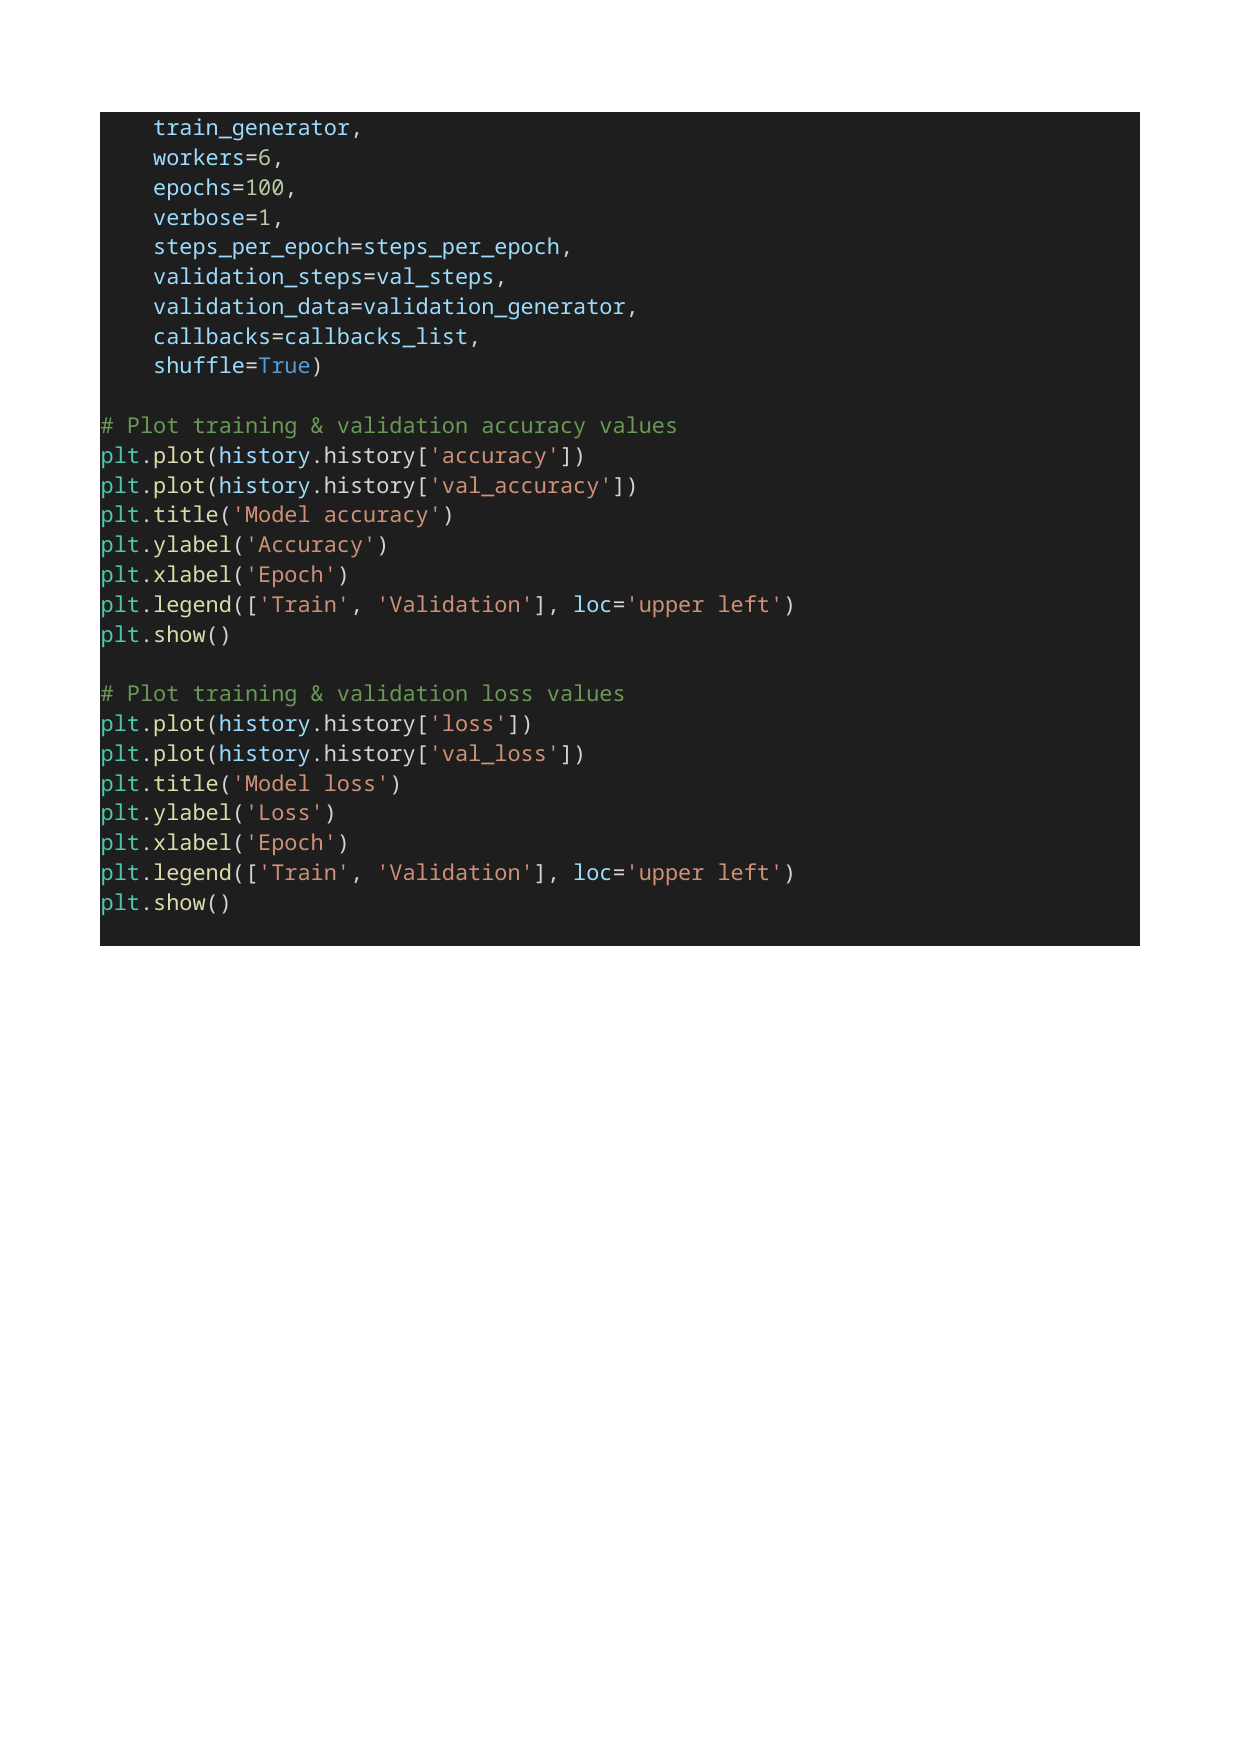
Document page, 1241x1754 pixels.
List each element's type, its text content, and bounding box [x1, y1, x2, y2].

text verbose=1, [100, 202, 1140, 231]
text plt.legend(['Train', 'Validation'], loc='upper left') [100, 589, 1140, 619]
text plt.plot(history.history['val_loss']) [100, 738, 1140, 768]
text callbacks=callbacks_list, [100, 321, 1140, 351]
text epochs=100, [100, 172, 1140, 202]
text plt.plot(history.history['loss']) [100, 708, 1140, 738]
text steps_per_epoch=steps_per_epoch, [100, 231, 1140, 261]
text plt.xlabel('Epoch') [100, 827, 1140, 857]
text validation_data=validation_generator, [100, 291, 1140, 321]
text plt.title('Model accuracy') [100, 499, 1140, 529]
text plt.ylabel('Loss') [100, 797, 1140, 827]
text plt.legend(['Train', 'Validation'], loc='upper left') [100, 857, 1140, 887]
text workers=6, [100, 142, 1140, 172]
text plt.plot(history.history['accuracy']) [100, 440, 1140, 470]
text plt.show() [100, 619, 1140, 648]
text train_generator, [100, 112, 1140, 142]
text # Plot training & validation loss values [100, 678, 1140, 708]
text plt.show() [100, 887, 1140, 917]
text plt.ylabel('Accuracy') [100, 529, 1140, 559]
text plt.xlabel('Epoch') [100, 559, 1140, 589]
text validation_steps=val_steps, [100, 261, 1140, 291]
text plt.plot(history.history['val_accuracy']) [100, 470, 1140, 499]
text # Plot training & validation accuracy values [100, 410, 1140, 440]
text plt.title('Model loss') [100, 768, 1140, 797]
text shuffle=True) [100, 351, 1140, 380]
